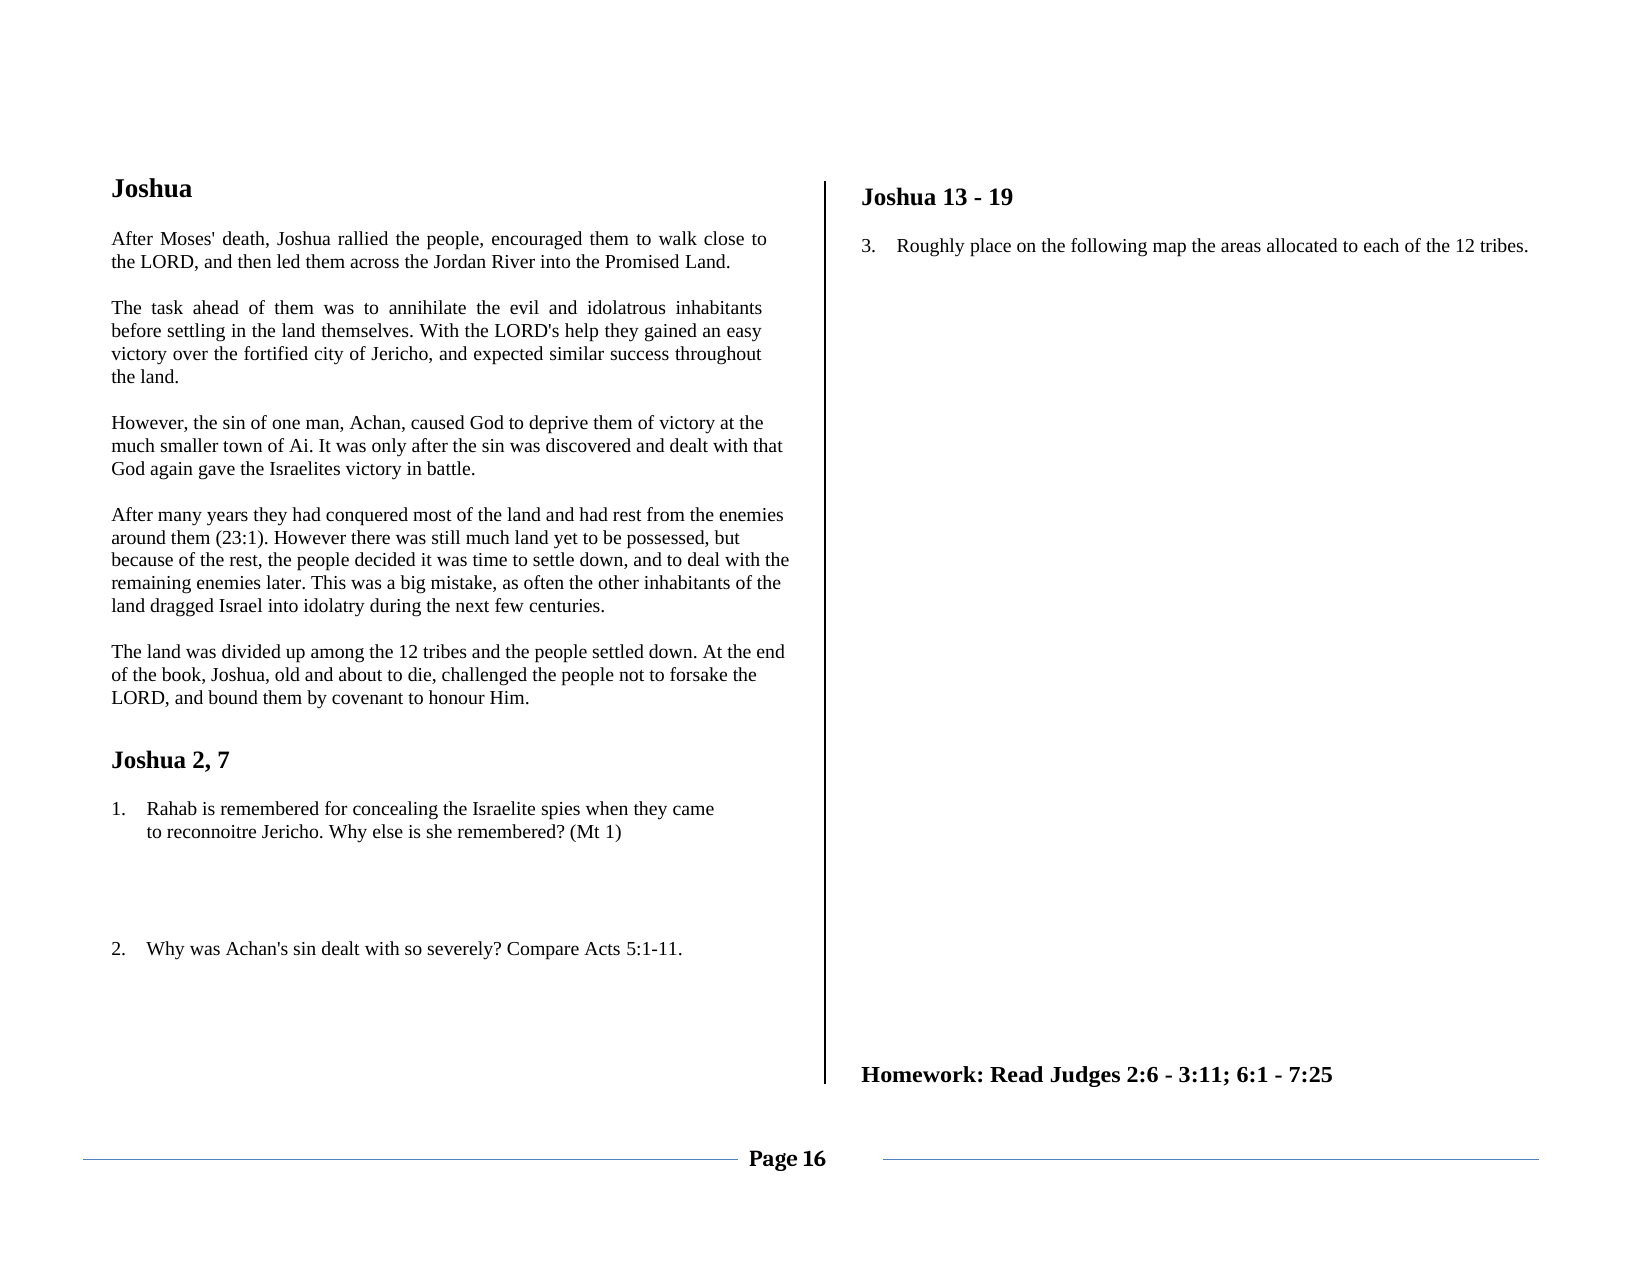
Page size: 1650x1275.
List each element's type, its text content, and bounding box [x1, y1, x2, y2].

subtitle Joshua 13 - 19 [861, 182, 1550, 211]
text After Moses' death, Joshua rallied the people, encouraged them to walk close to the LORD, and then led them across the Jordan River into the Promised Land. [111, 227, 767, 272]
list Roughly place on the following map the areas allocated to each of the 12 tribes. [861, 234, 1550, 257]
text The task ahead of them was to annihilate the evil and idolatrous inhabitants before settling in the land themselves. With the LORD's help they gained an easy victory over the fortified city of Jericho, and expected similar success throughout the land. [111, 296, 762, 387]
text After many years they had conquered most of the land and had rest from the enemies around them (23:1). However there was still much land yet to be possessed, but because of the rest, the people decided it was time to settle down, and to deal with the remaining enemies later. This was a big mistake, as often the other inhabitants of the land dragged Israel into idolatry during the next few centuries. [111, 503, 792, 617]
subtitle Joshua 2, 7 [111, 745, 791, 774]
text The land was divided up among the 12 tribes and the people settled down. At the end of the book, Joshua, old and about to die, challenged the people not to forsake the LORD, and bound them by covenant to honour Him. [111, 640, 787, 708]
text Joshua [111, 172, 791, 203]
list Rahab is remembered for concealing the Israelite spies when they came to reconnoitre Jericho. Why else is she remembered? (Mt 1) [111, 797, 730, 843]
list Why was Achan's sin dealt with so severely? Compare Acts 5:1-11. [111, 937, 791, 960]
subtitle Homework: Read Judges 2:6 - 3:11; 6:1 - 7:25 [861, 1061, 1550, 1088]
text However, the sin of one man, Achan, caused God to deprive them of victory at the much smaller town of Ai. It was only after the sin was discovered and dealt with that God again gave the Israelites victory in battle. [111, 411, 785, 479]
